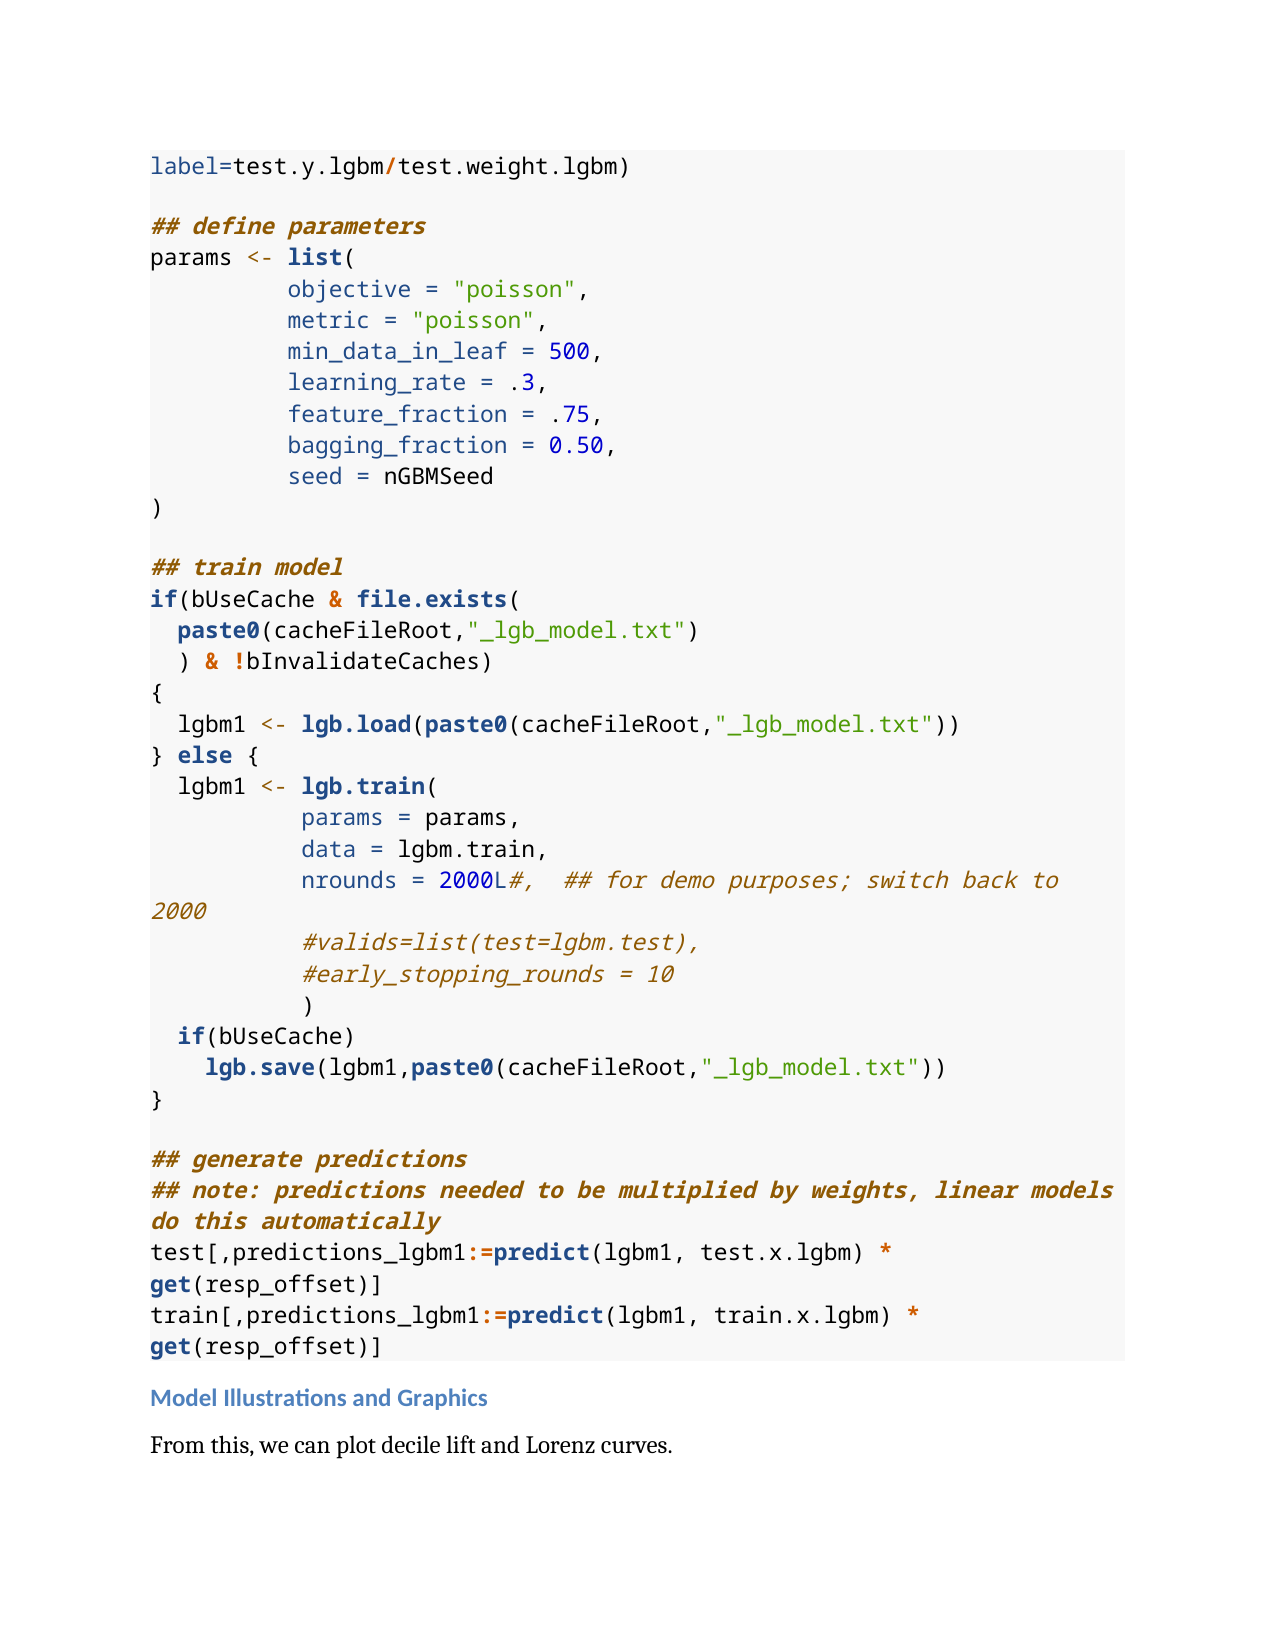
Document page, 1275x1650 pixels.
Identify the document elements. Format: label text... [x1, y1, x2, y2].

text From this, we can plot decile lift and Lorenz curves. [150, 1431, 1125, 1460]
subtitle Model Illustrations and Graphics [150, 1382, 1125, 1413]
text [150, 150, 1125, 1361]
